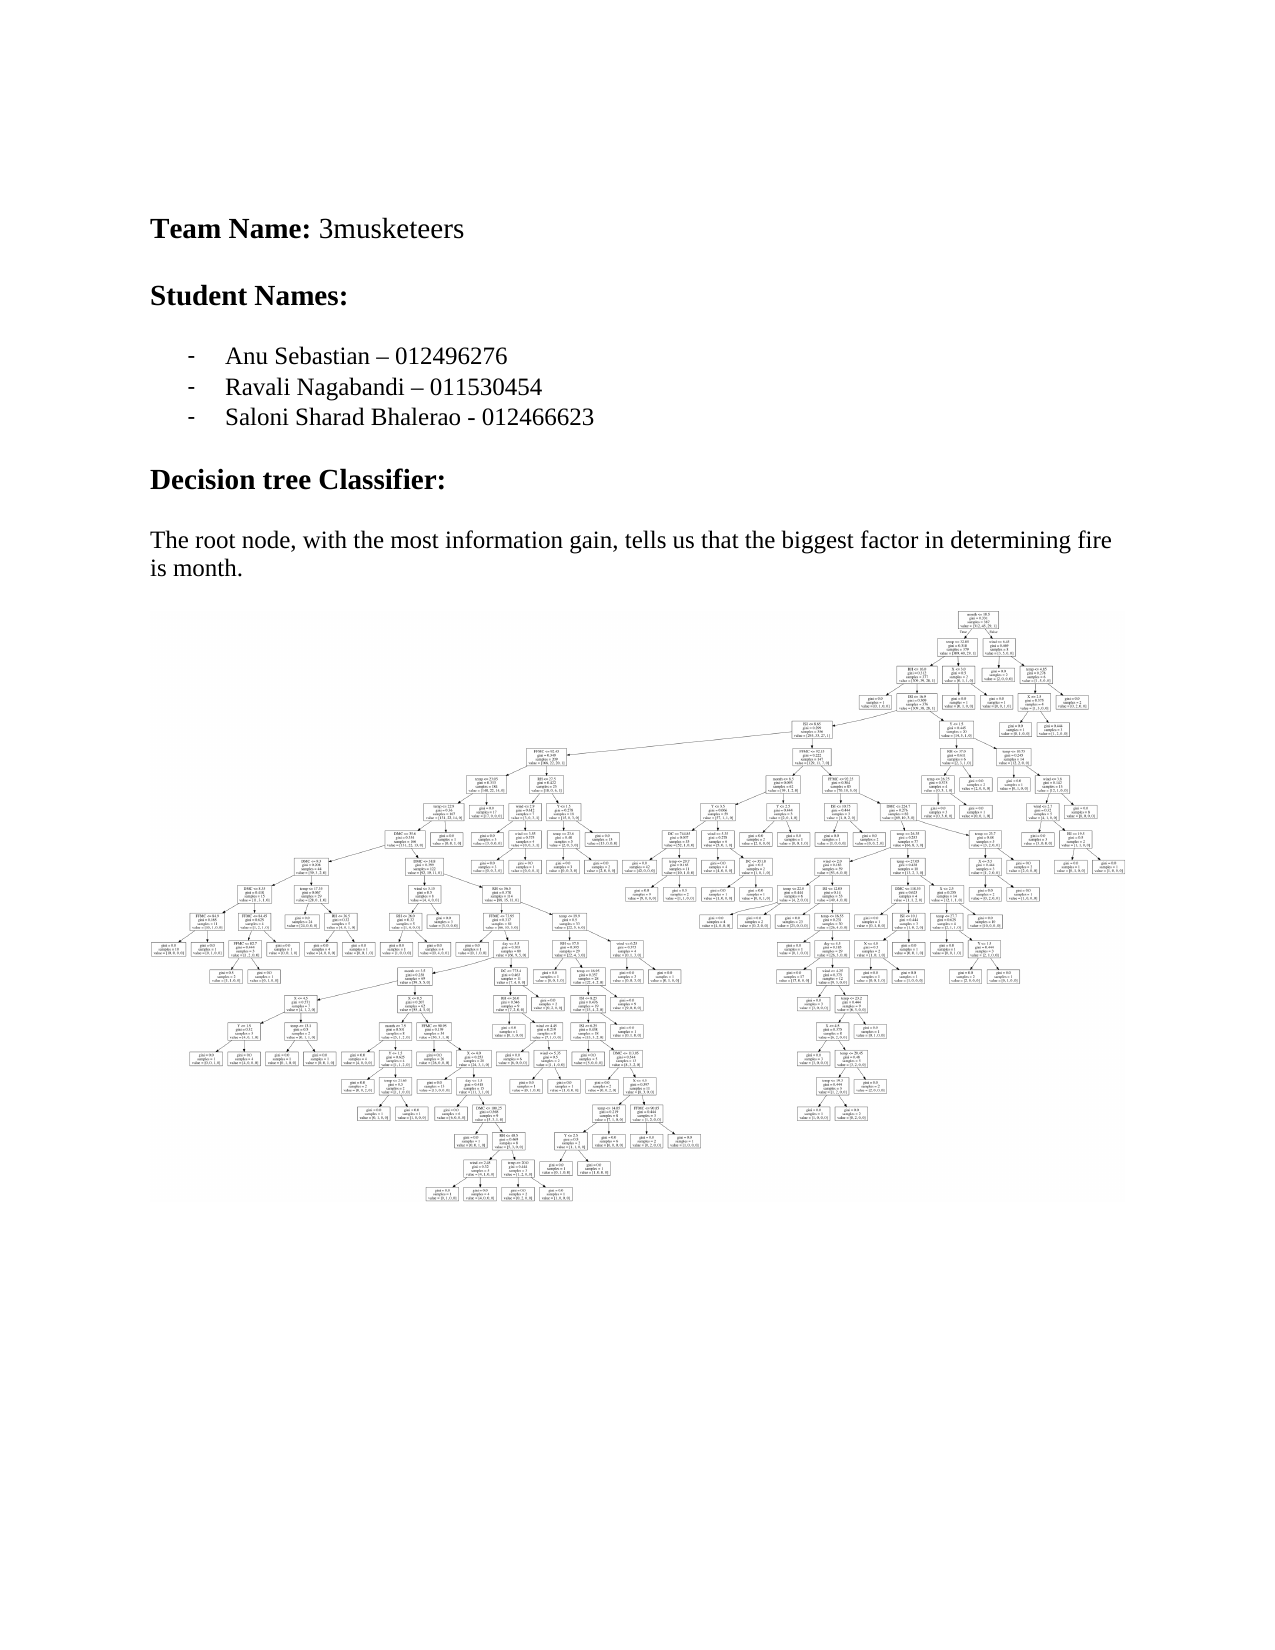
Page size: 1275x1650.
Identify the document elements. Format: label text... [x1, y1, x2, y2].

text Student Names: [150, 278, 1125, 312]
list Ravali Nagabandi – 011530454 [187, 371, 1125, 401]
list Anu Sebastian – 012496276 [187, 340, 1125, 371]
text Decision tree Classifier: [150, 462, 1125, 496]
list Saloni Sharad Bhalerao - 012466623 [187, 401, 1125, 432]
text The root node, with the most information gain, tells us that the biggest factor in determining fire is month. [150, 525, 1125, 582]
text Team Name: 3musketeers [150, 211, 1125, 244]
picture [150, 611, 1125, 1202]
